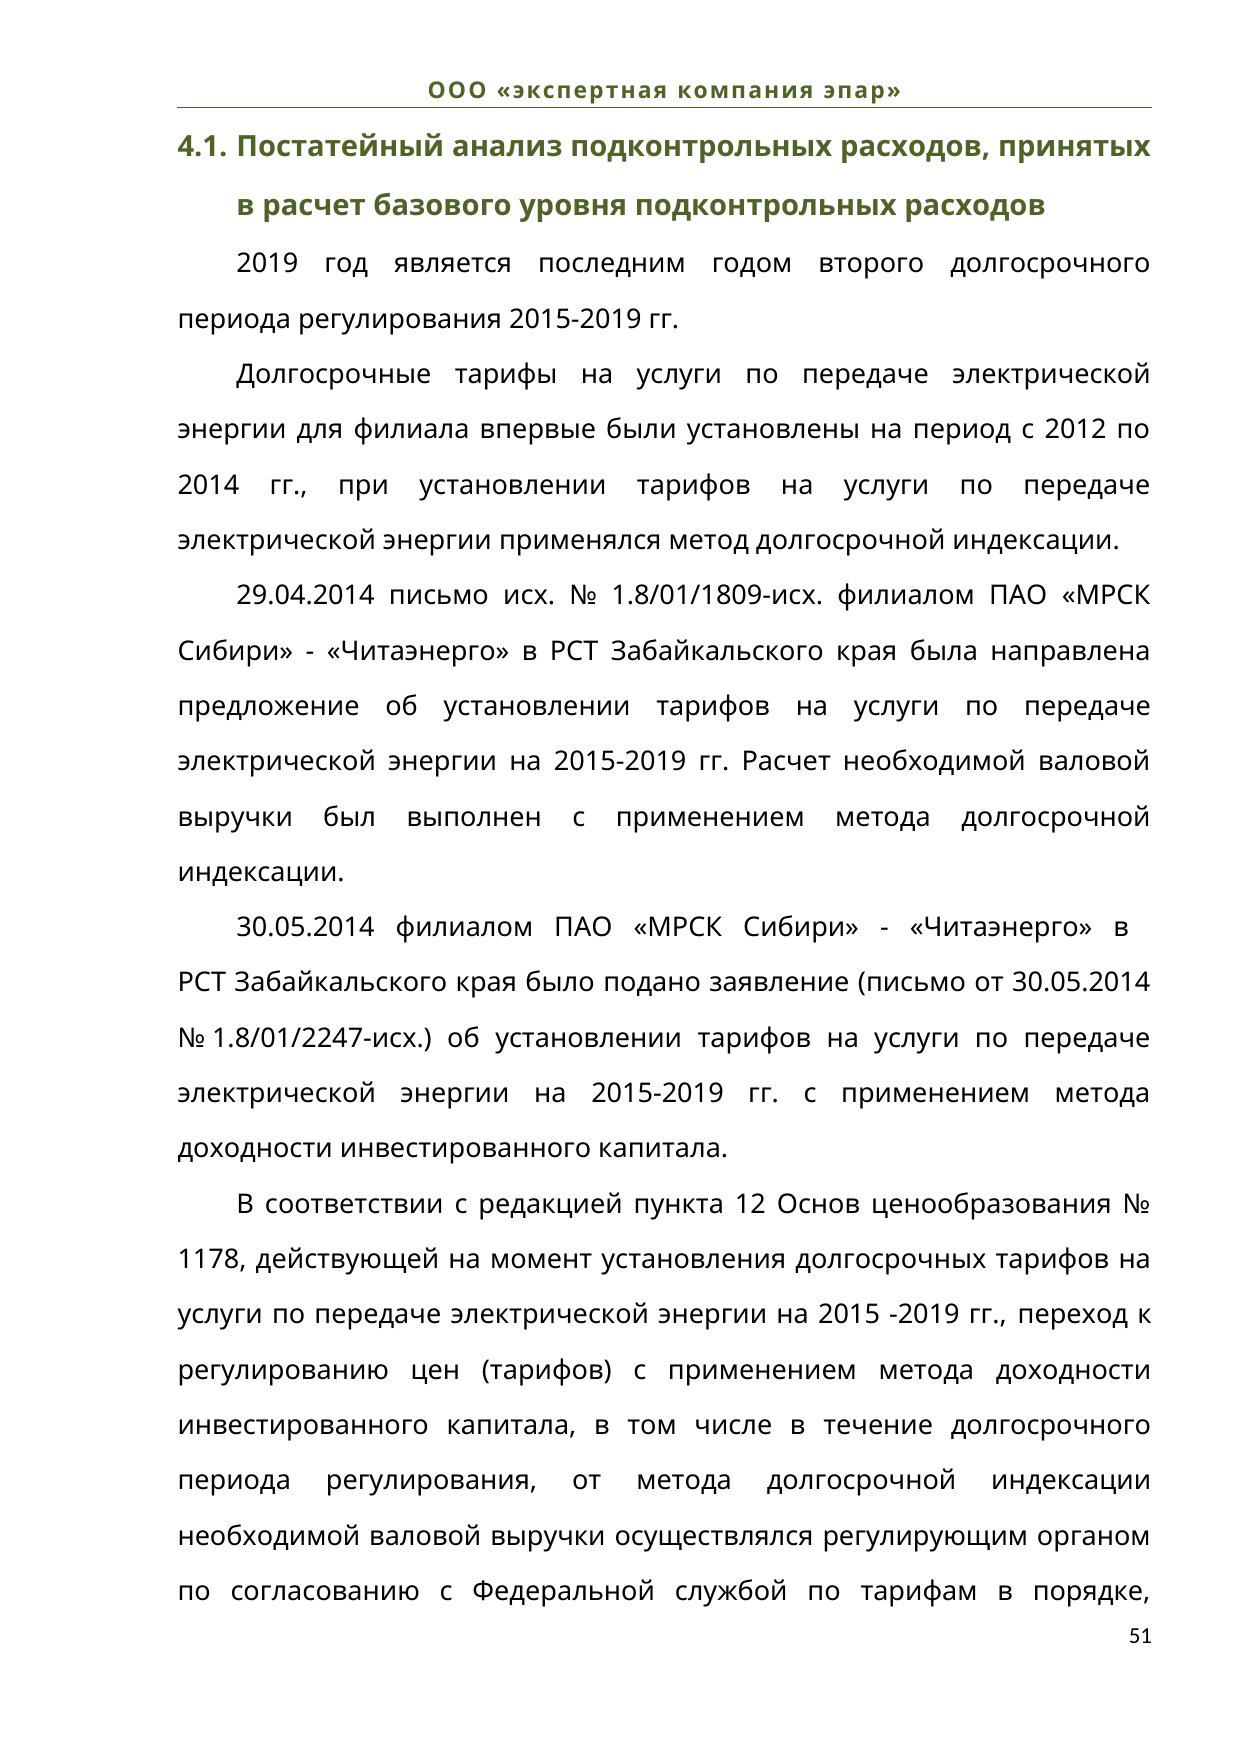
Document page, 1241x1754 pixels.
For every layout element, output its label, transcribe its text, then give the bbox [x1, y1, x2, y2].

text Долгосрочные тарифы на услуги по передаче электрической энергии для филиала впервые были установлены на период с 2012 по 2014 гг., при установлении тарифов на услуги по передаче электрической энергии применялся метод долгосрочной индексации. [177, 354, 1152, 557]
text 30.05.2014 филиалом ПАО «МРСК Сибири» - «Читаэнерго» в РСТ Забайкальского края было подано заявление (письмо от 30.05.2014 № 1.8/01/2247-исх.) об установлении тарифов на услуги по передаче электрической энергии на 2015-2019 гг. с применением метода доходности инвестированного капитала. [177, 908, 1152, 1166]
subtitle Постатейный анализ подконтрольных расходов, принятых в расчет базового уровня подконтрольных расходов [177, 125, 1152, 224]
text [177, 1184, 1152, 1608]
text 29.04.2014 письмо исх. № 1.8/01/1809-исх. филиалом ПАО «МРСК Сибири» - «Читаэнерго» в РСТ Забайкальского края была направлена предложение об установлении тарифов на услуги по передаче электрической энергии на 2015-2019 гг. Расчет необходимой валовой выручки был выполнен с применением метода долгосрочной индексации. [177, 576, 1152, 889]
text 2019 год является последним годом второго долгосрочного периода регулирования 2015-2019 гг. [177, 244, 1152, 336]
